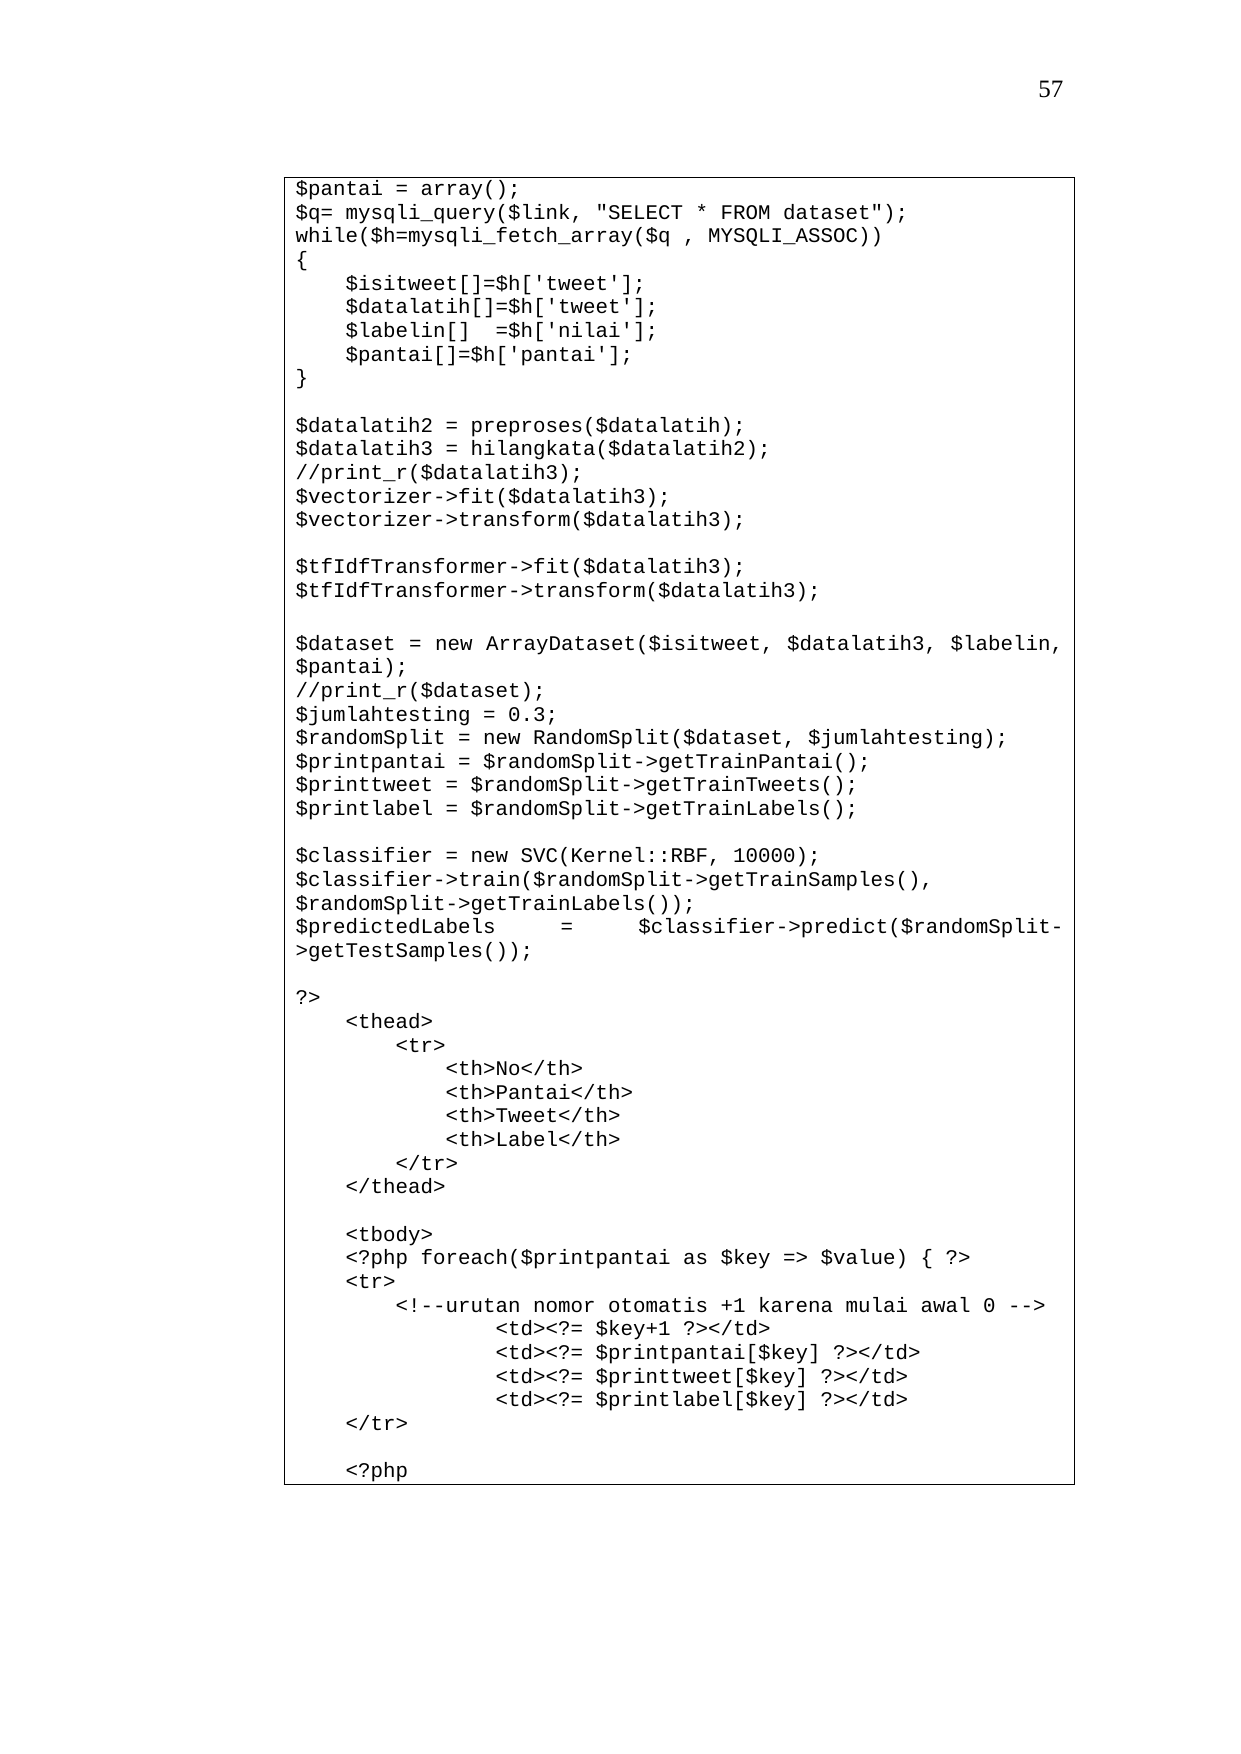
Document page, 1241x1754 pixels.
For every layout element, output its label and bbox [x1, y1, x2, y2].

table_cell [285, 178, 1074, 1484]
